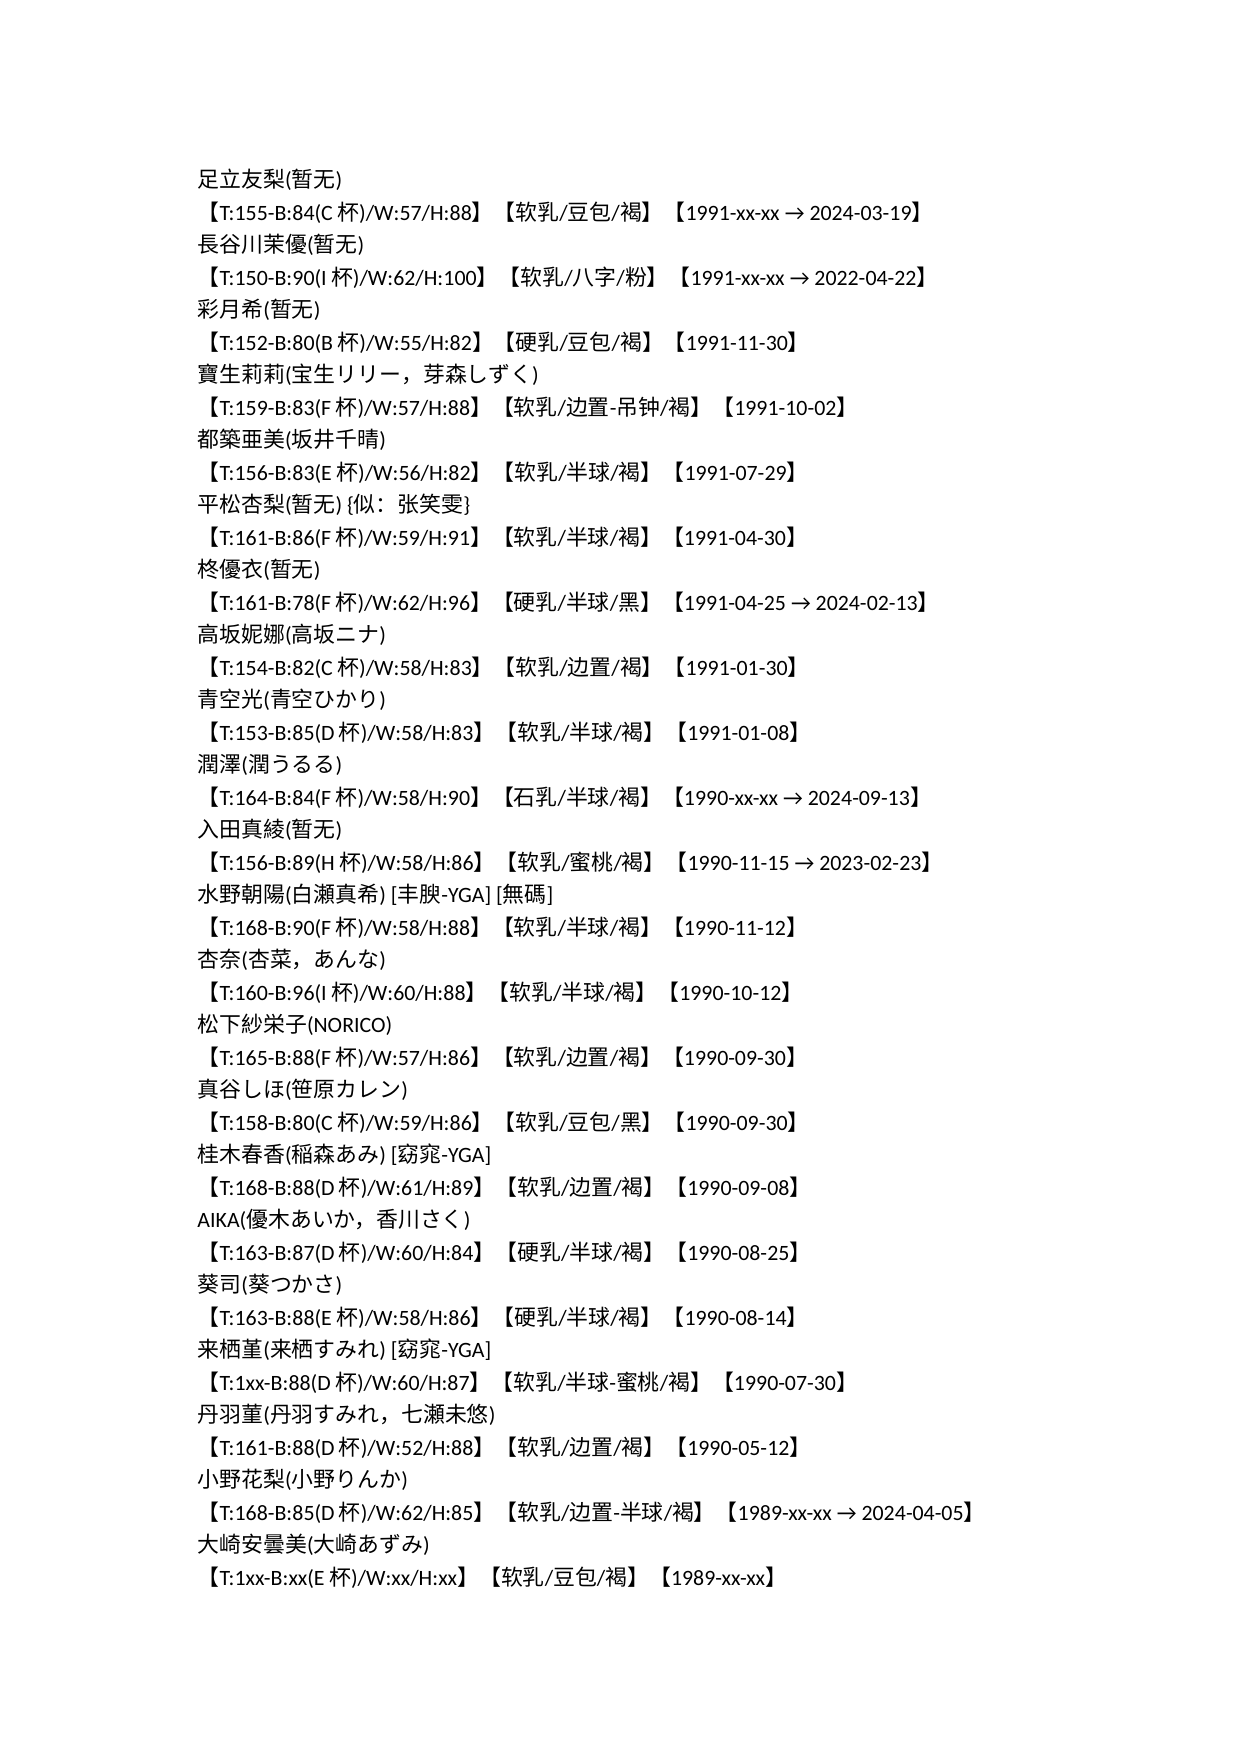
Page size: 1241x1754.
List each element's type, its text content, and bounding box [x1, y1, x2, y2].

text 高坂妮娜(高坂ニナ) [187, 617, 1053, 649]
text 長谷川茉優(暂无) [187, 227, 1053, 259]
text 【T:168-B:90(F杯)/W:58/H:88】【软乳/半球/褐】【1990-11-12】 [187, 909, 1053, 942]
text 大崎安曇美(大崎あずみ) [187, 1527, 1053, 1559]
text 【T:161-B:78(F杯)/W:62/H:96】【硬乳/半球/黑】【1991-04-25 → 2024-02-13】 [187, 584, 1053, 617]
text 小野花梨(小野りんか) [187, 1462, 1053, 1494]
text 【T:163-B:87(D杯)/W:60/H:84】【硬乳/半球/褐】【1990-08-25】 [187, 1234, 1053, 1267]
text 杏奈(杏菜，あんな) [187, 942, 1053, 974]
text 【T:150-B:90(I杯)/W:62/H:100】【软乳/八字/粉】【1991-xx-xx → 2022-04-22】 [187, 259, 1053, 292]
text 潤澤(潤うるる) [187, 747, 1053, 779]
text 【T:159-B:83(F杯)/W:57/H:88】【软乳/边置-吊钟/褐】【1991-10-02】 [187, 389, 1053, 422]
text 寶生莉莉(宝生リリー，芽森しずく) [187, 357, 1053, 389]
text 【T:168-B:88(D杯)/W:61/H:89】【软乳/边置/褐】【1990-09-08】 [187, 1169, 1053, 1202]
text 真谷しほ(笹原カレン) [187, 1072, 1053, 1104]
text 桂木春香(稲森あみ) [窈窕-YGA] [187, 1137, 1053, 1169]
text 【T:160-B:96(I杯)/W:60/H:88】【软乳/半球/褐】【1990-10-12】 [187, 974, 1053, 1007]
text 松下紗栄子(NORICO) [187, 1007, 1053, 1039]
text 柊優衣(暂无) [187, 552, 1053, 584]
text 彩月希(暂无) [187, 292, 1053, 324]
text 【T:161-B:86(F杯)/W:59/H:91】【软乳/半球/褐】【1991-04-30】 [187, 519, 1053, 552]
text 足立友梨(暂无) [187, 162, 1053, 194]
text 【T:158-B:80(C杯)/W:59/H:86】【软乳/豆包/黑】【1990-09-30】 [187, 1104, 1053, 1137]
text 平松杏梨(暂无) {似：张笑雯} [187, 487, 1053, 519]
text 【T:165-B:88(F杯)/W:57/H:86】【软乳/边置/褐】【1990-09-30】 [187, 1039, 1053, 1072]
text 都築亜美(坂井千晴) [187, 422, 1053, 454]
text 来栖堇(来栖すみれ) [窈窕-YGA] [187, 1332, 1053, 1364]
text 【T:163-B:88(E杯)/W:58/H:86】【硬乳/半球/褐】【1990-08-14】 [187, 1299, 1053, 1332]
text 【T:164-B:84(F杯)/W:58/H:90】【石乳/半球/褐】【1990-xx-xx → 2024-09-13】 [187, 779, 1053, 812]
text 入田真綾(暂无) [187, 812, 1053, 844]
text 【T:1xx-B:88(D杯)/W:60/H:87】【软乳/半球-蜜桃/褐】【1990-07-30】 [187, 1364, 1053, 1397]
text 【T:156-B:83(E杯)/W:56/H:82】【软乳/半球/褐】【1991-07-29】 [187, 454, 1053, 487]
text 【T:152-B:80(B杯)/W:55/H:82】【硬乳/豆包/褐】【1991-11-30】 [187, 324, 1053, 357]
text 【T:168-B:85(D杯)/W:62/H:85】【软乳/边置-半球/褐】【1989-xx-xx → 2024-04-05】 [187, 1494, 1053, 1527]
text 【T:156-B:89(H杯)/W:58/H:86】【软乳/蜜桃/褐】【1990-11-15 → 2023-02-23】 [187, 844, 1053, 877]
text AIKA(優木あいか，香川さく) [187, 1202, 1053, 1234]
text 【T:161-B:88(D杯)/W:52/H:88】【软乳/边置/褐】【1990-05-12】 [187, 1429, 1053, 1462]
text 葵司(葵つかさ) [187, 1267, 1053, 1299]
text 【T:154-B:82(C杯)/W:58/H:83】【软乳/边置/褐】【1991-01-30】 [187, 649, 1053, 682]
text 丹羽菫(丹羽すみれ，七瀬未悠) [187, 1397, 1053, 1429]
text 青空光(青空ひかり) [187, 682, 1053, 714]
text 【T:153-B:85(D杯)/W:58/H:83】【软乳/半球/褐】【1991-01-08】 [187, 714, 1053, 747]
text 【T:1xx-B:xx(E杯)/W:xx/H:xx】【软乳/豆包/褐】【1989-xx-xx】 [187, 1559, 1053, 1592]
text 【T:155-B:84(C杯)/W:57/H:88】【软乳/豆包/褐】【1991-xx-xx → 2024-03-19】 [187, 194, 1053, 227]
text 水野朝陽(白瀬真希) [丰腴-YGA] [無碼] [187, 877, 1053, 909]
